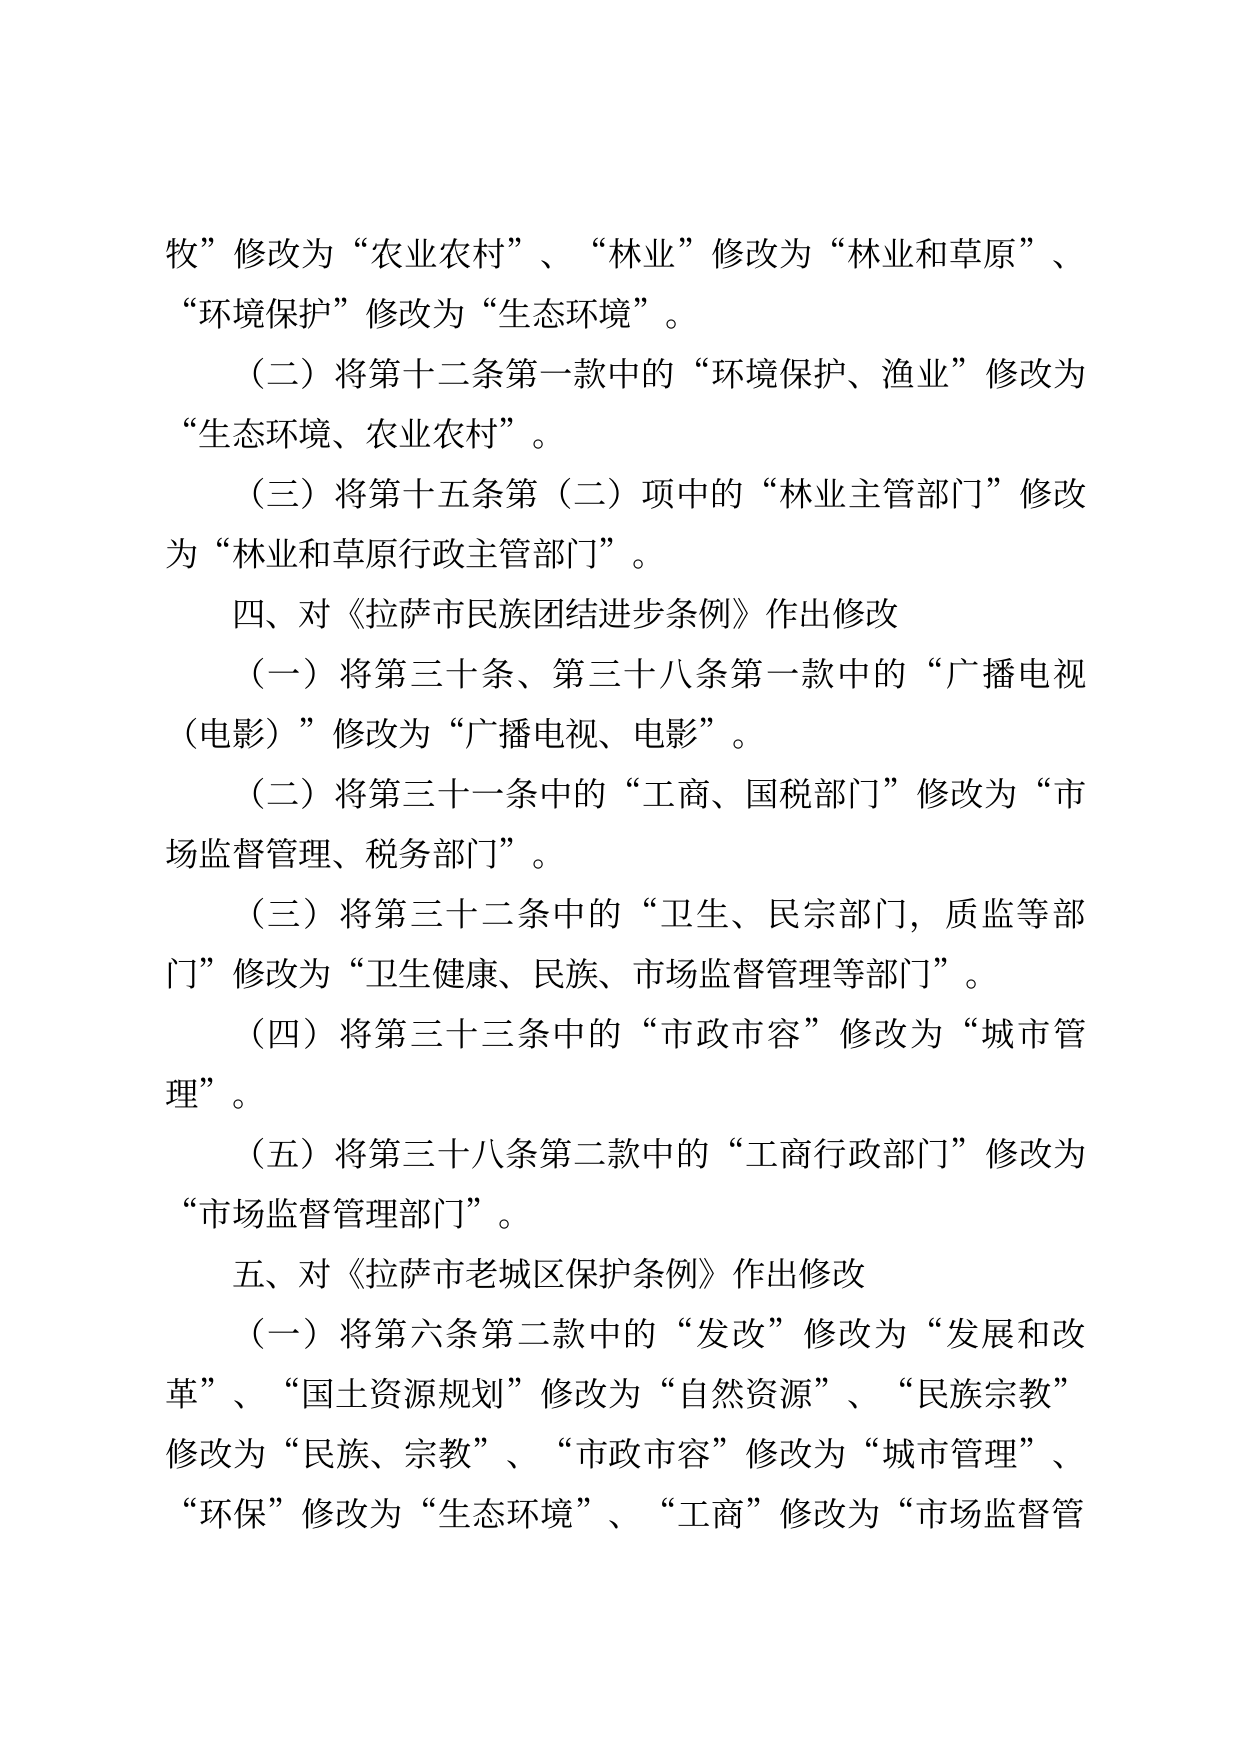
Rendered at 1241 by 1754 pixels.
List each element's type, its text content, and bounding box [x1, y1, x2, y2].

text （三）将第十五条第（二）项中的“林业主管部门”修改为“林业和草原行政主管部门”。 [165, 458, 1087, 578]
text （五）将第三十八条第二款中的“工商行政部门”修改为“市场监督管理部门”。 [165, 1118, 1087, 1238]
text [165, 218, 1087, 338]
text （四）将第三十三条中的“市政市容”修改为“城市管理”。 [165, 998, 1087, 1118]
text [165, 1298, 1087, 1538]
text （一）将第三十条、第三十八条第一款中的“广播电视（电影）”修改为“广播电视、电影”。 [165, 638, 1087, 758]
text （三）将第三十二条中的“卫生、民宗部门，质监等部门”修改为“卫生健康、民族、市场监督管理等部门”。 [165, 878, 1087, 998]
text （二）将第三十一条中的“工商、国税部门”修改为“市场监督管理、税务部门”。 [165, 758, 1087, 878]
text 四、对《拉萨市民族团结进步条例》作出修改 [165, 578, 1087, 638]
text （二）将第十二条第一款中的“环境保护、渔业”修改为“生态环境、农业农村”。 [165, 338, 1087, 458]
text 五、对《拉萨市老城区保护条例》作出修改 [165, 1238, 1087, 1298]
